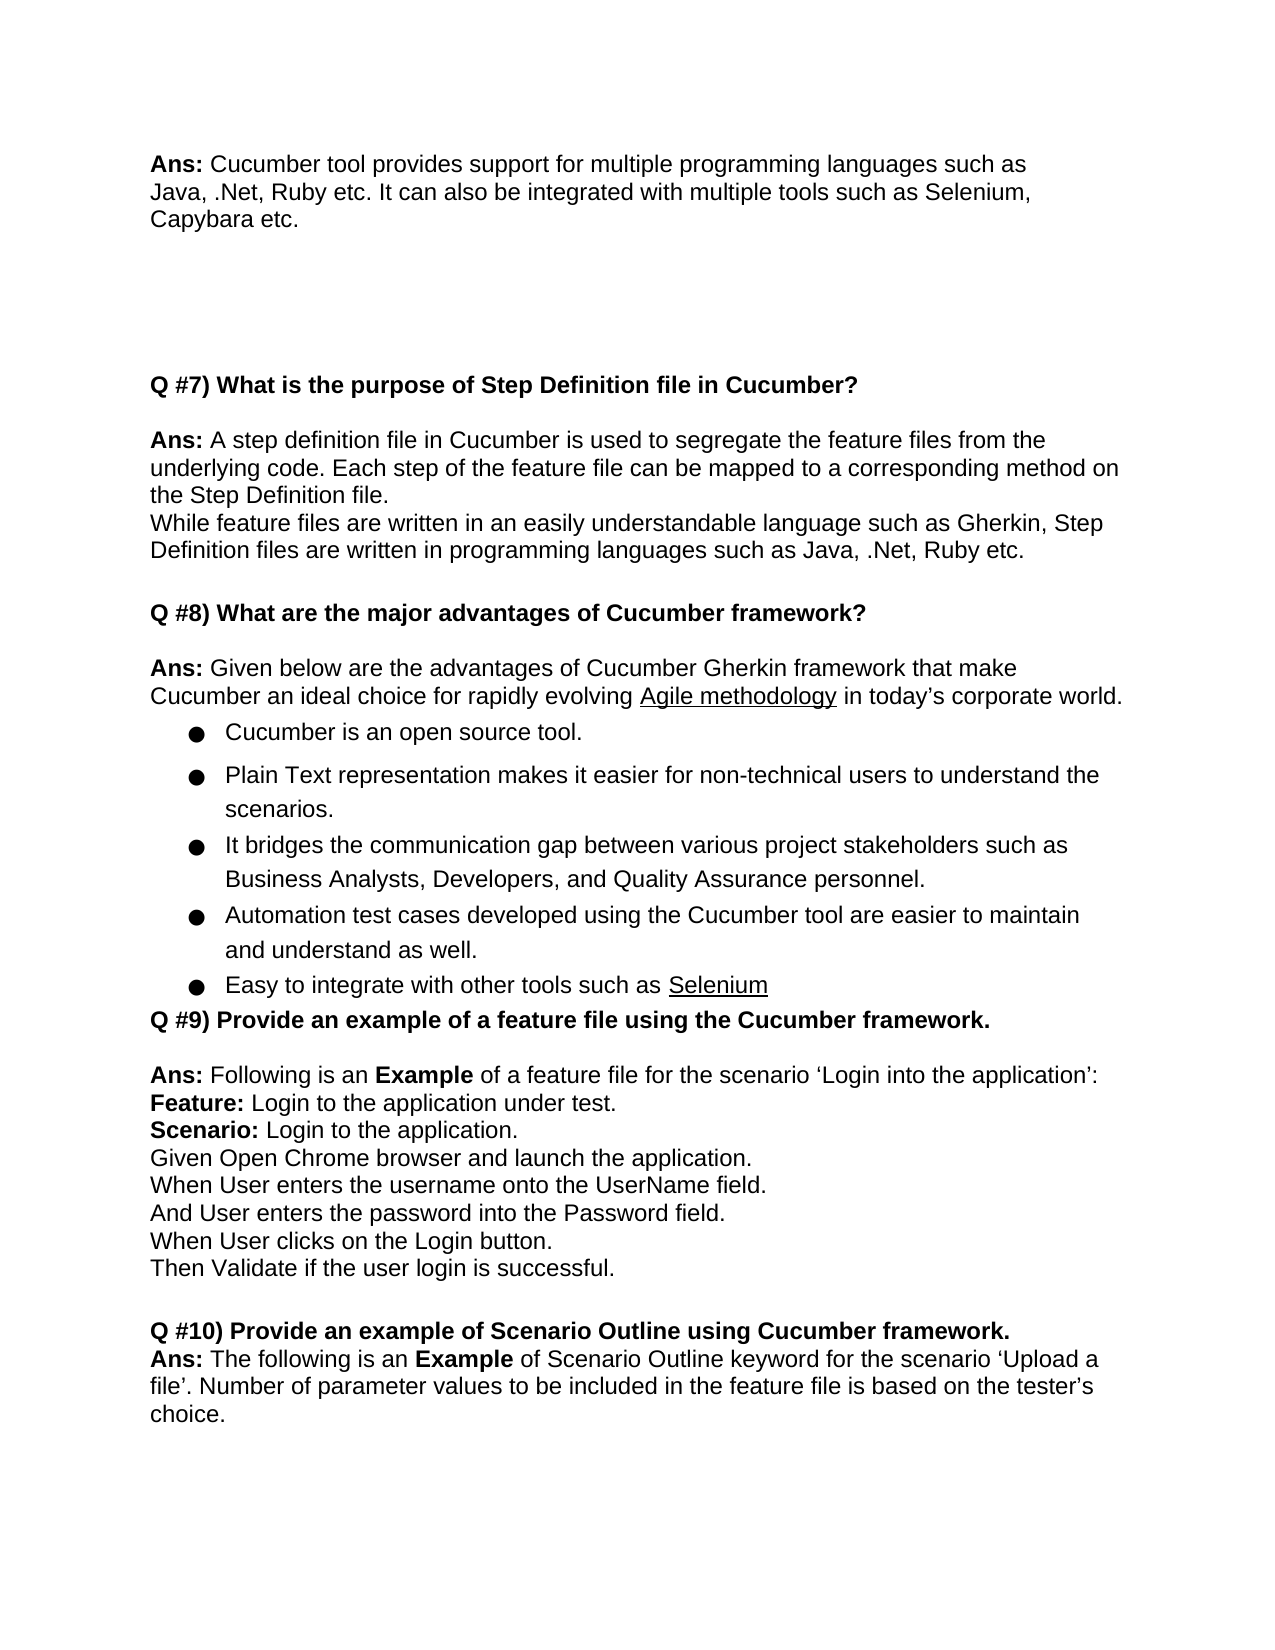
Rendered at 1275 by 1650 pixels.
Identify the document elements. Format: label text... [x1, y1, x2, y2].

text Scenario: Login to the application. [150, 1116, 1125, 1144]
text While feature files are written in an easily understandable language such as Gherkin, Step Definition files are written in programming languages such as Java, .Net, Ruby etc. [150, 509, 1125, 564]
text Ans: The following is an Example of Scenario Outline keyword for the scenario ‘Upload a file’. Number of parameter values to be included in the feature file is based on the tester’s choice. [150, 1344, 1125, 1427]
text Q #7) What is the purpose of Step Definition file in Cucumber? [150, 371, 1125, 398]
text Ans: A step definition file in Cucumber is used to segregate the feature files from the underlying code. Each step of the feature file can be mapped to a corresponding method on the Step Definition file. [150, 426, 1125, 509]
text Given Open Chrome browser and launch the application. When User enters the username onto the UserName field. And User enters the password into the Password field. When User clicks on the Login button. Then Validate if the user login is successful. [150, 1144, 1125, 1282]
text Q #10) Provide an example of Scenario Outline using Cucumber framework. [150, 1317, 1125, 1344]
text Ans: Cucumber tool provides support for multiple programming languages such as Java, .Net, Ruby etc. It can also be integrated with multiple tools such as Selenium, Capybara etc. [150, 150, 1125, 233]
text Q #9) Provide an example of a feature file using the Cucumber framework. [150, 1006, 1125, 1033]
text Feature: Login to the application under test. [150, 1089, 1125, 1116]
list Automation test cases developed using the Cucumber tool are easier to maintain and understand as well. [187, 893, 1125, 963]
list It bridges the communication gap between various project stakeholders such as Business Analysts, Developers, and Quality Assurance personnel. [187, 822, 1125, 893]
list Cucumber is an open source tool. [187, 709, 1125, 752]
text Q #8) What are the major advantages of Cucumber framework? [150, 599, 1125, 627]
list Easy to integrate with other tools such as Selenium [187, 963, 1125, 1006]
list Plain Text representation makes it easier for non-technical users to understand the scenarios. [187, 752, 1125, 822]
text Ans: Following is an Example of a feature file for the scenario ‘Login into the application’: [150, 1061, 1125, 1089]
text Ans: Given below are the advantages of Cucumber Gherkin framework that make Cucumber an ideal choice for rapidly evolving Agile methodology in today’s corporate world. [150, 654, 1125, 709]
